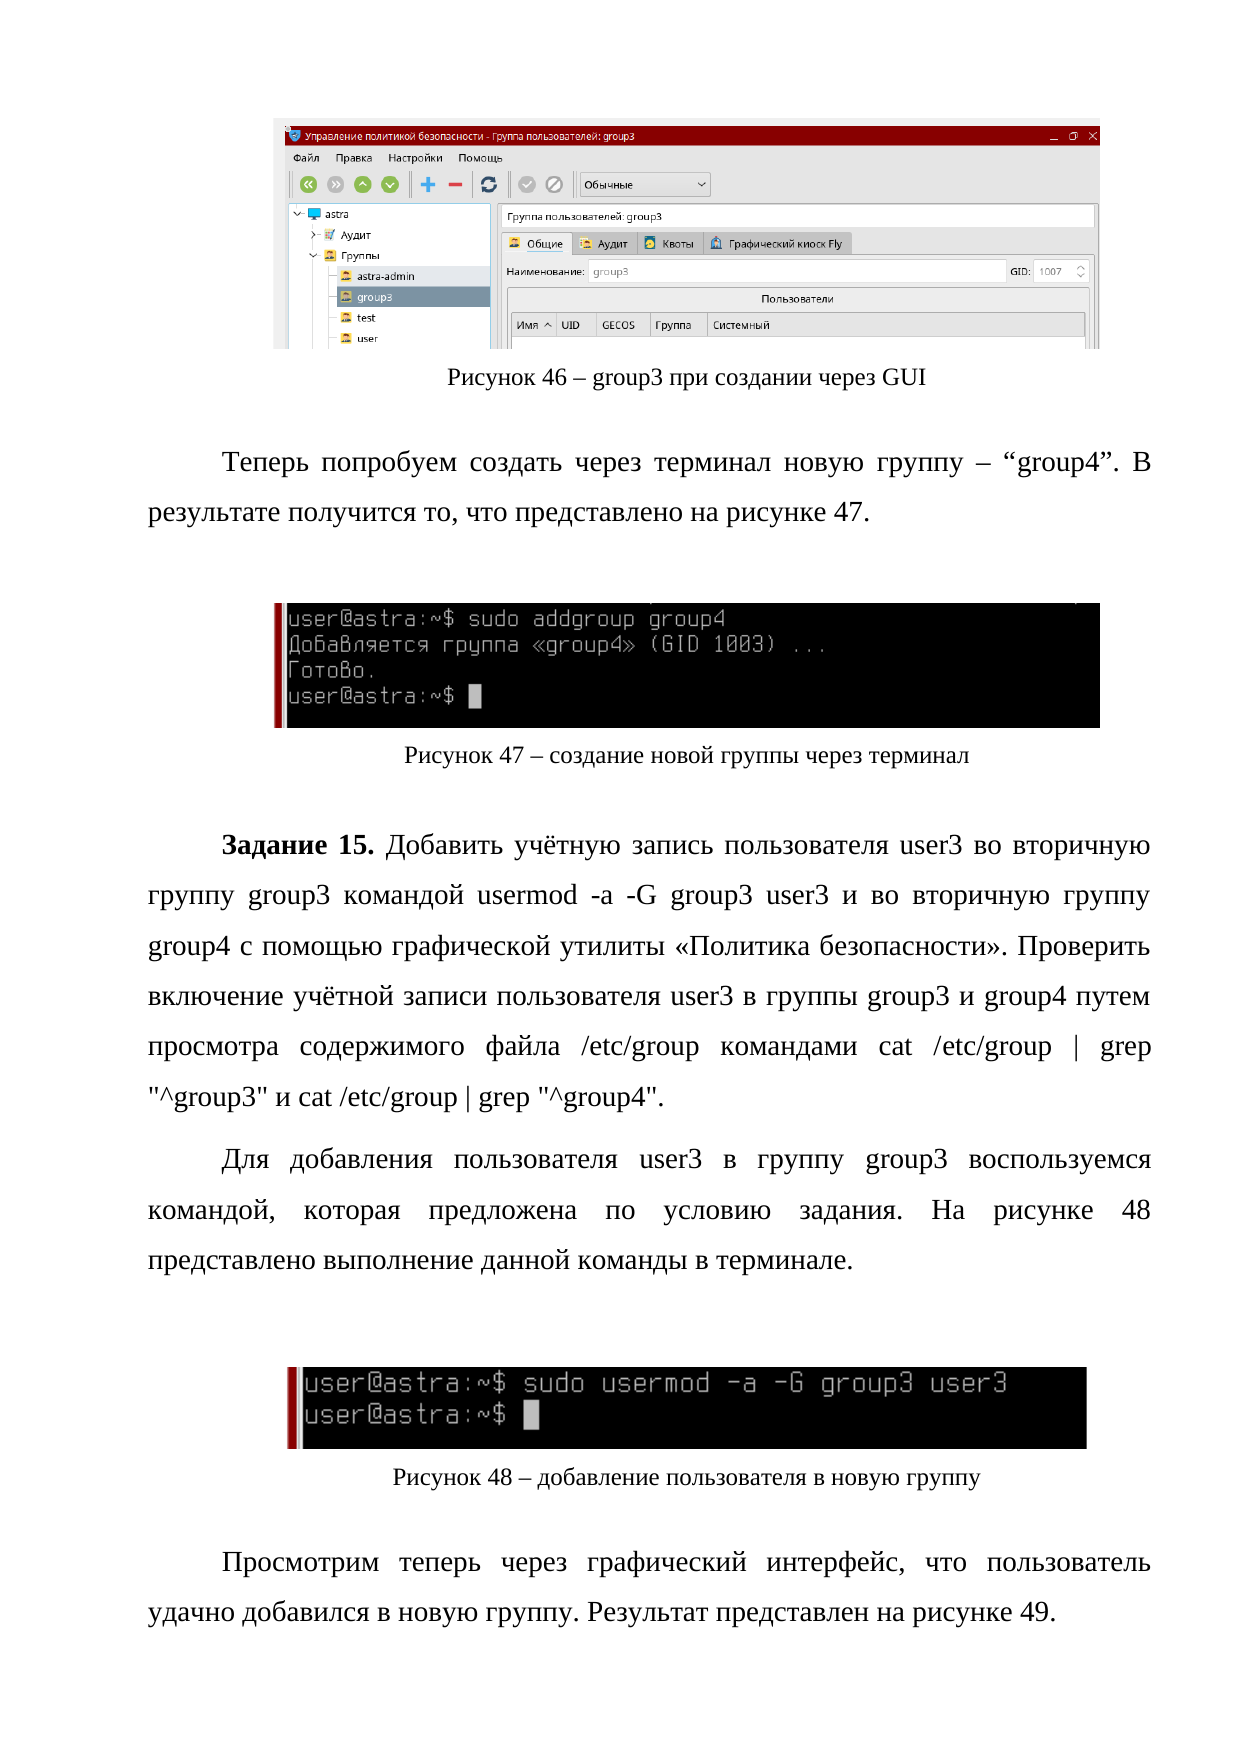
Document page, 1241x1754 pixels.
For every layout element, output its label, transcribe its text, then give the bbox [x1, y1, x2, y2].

text Рисунок 47 – создание новой группы через терминал [148, 740, 1152, 769]
picture [286, 1367, 1087, 1449]
picture [273, 603, 1100, 728]
text Для добавления пользователя user3 в группу group3 воспользуемся командой, которая предложена по условию задания. На рисунке 48 представлено выполнение данной команды в терминале. [148, 1142, 1152, 1276]
text Просмотрим теперь через графический интерфейс, что пользователь удачно добавился в новую группу. Результат представлен на рисунке 49. [148, 1544, 1152, 1628]
picture [273, 118, 1100, 349]
text Задание 15. Добавить учётную запись пользователя user3 во вторичную группу group3 командой usermod -a -G group3 user3 и во вторичную группу group4 с помощью графической утилиты «Политика безопасности». Проверить включение учётной записи пользователя user3 в группы group3 и group4 путем просмотра содержимого файла /etc/group командами cat /etc/group | grep "^group3" и cat /etc/group | grep "^group4". [148, 827, 1152, 1112]
text Рисунок 46 – group3 при создании через GUI [148, 362, 1152, 390]
text Рисунок 48 – добавление пользователя в новую группу [148, 1462, 1152, 1490]
text Теперь попробуем создать через терминал новую группу – “group4”. В результате получится то, что представлено на рисунке 47. [148, 444, 1152, 528]
